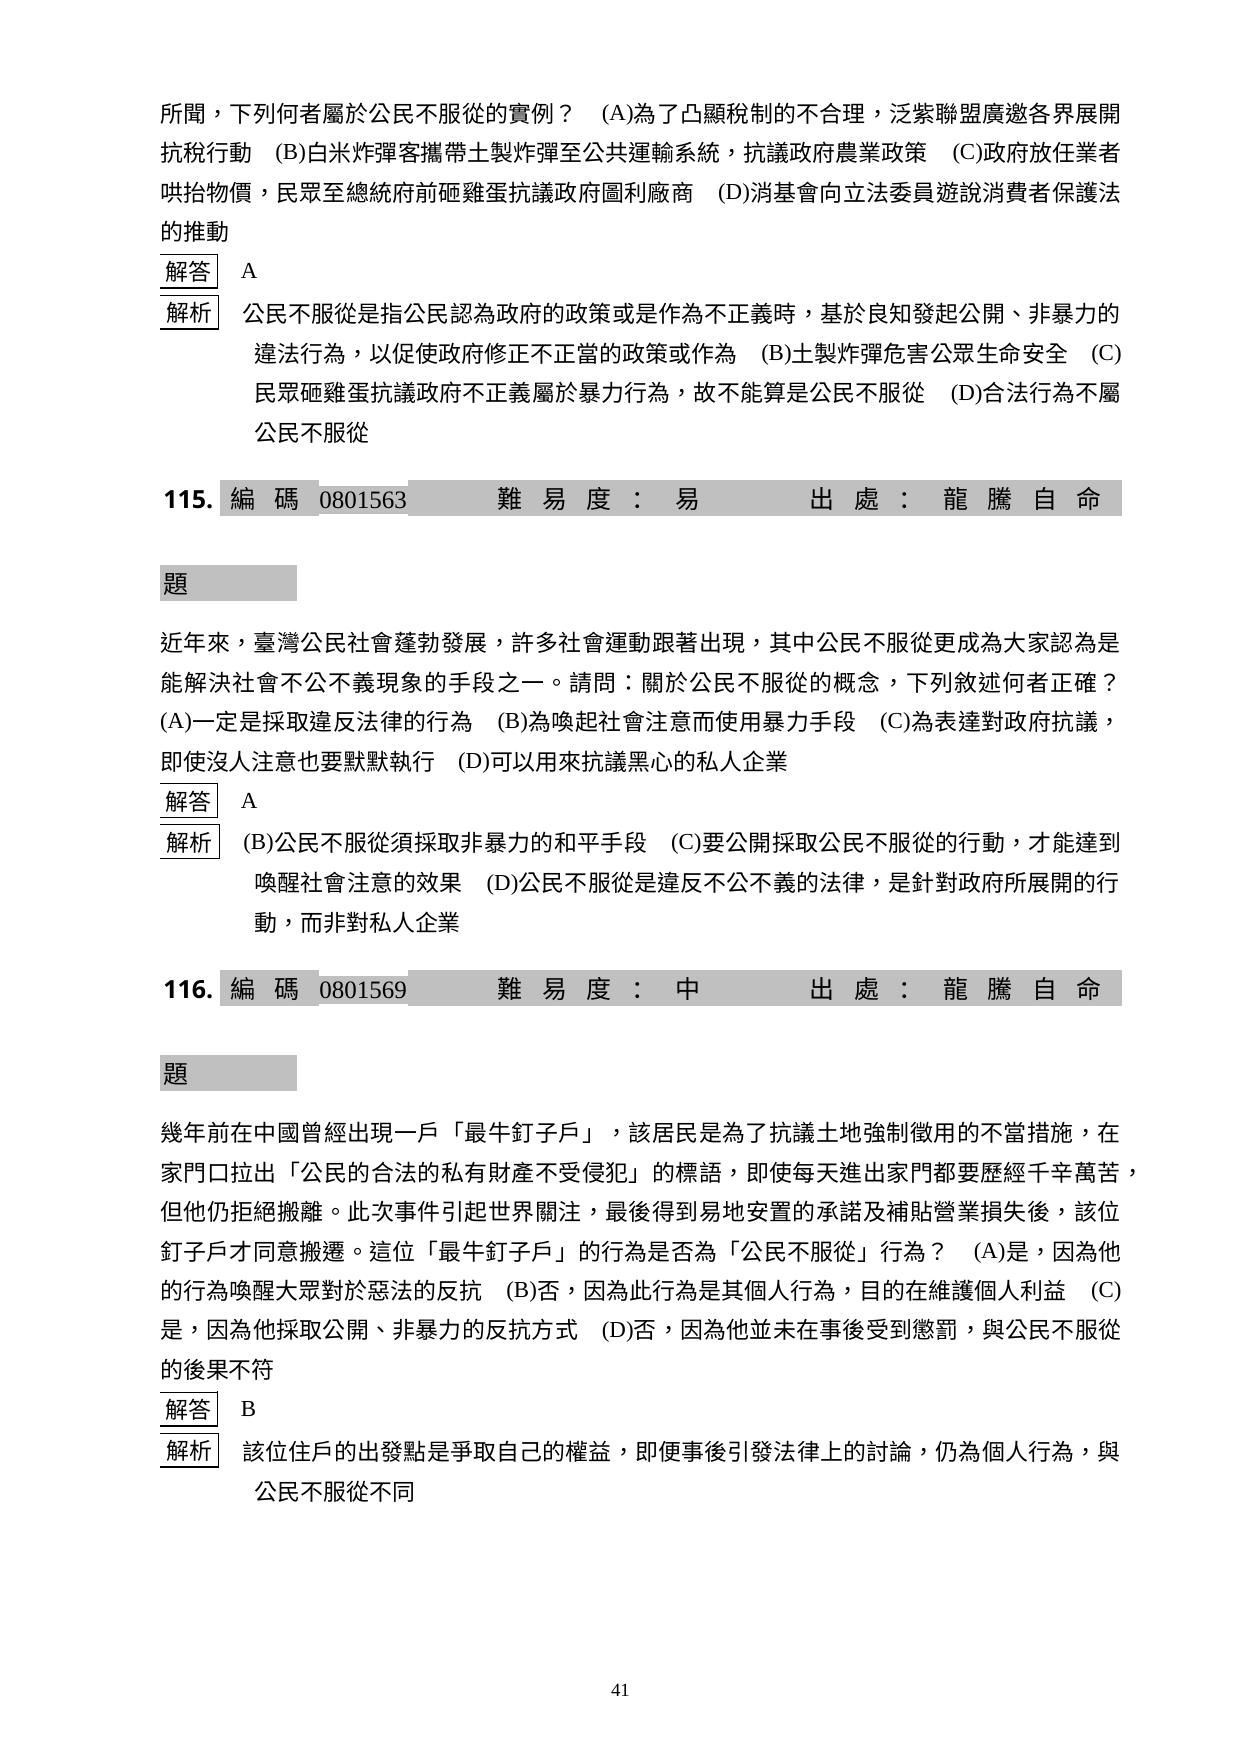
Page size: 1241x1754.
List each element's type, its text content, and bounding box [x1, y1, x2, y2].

text 解答 A [160, 784, 217, 817]
text 幾年前在中國曾經出現一戶「最牛釘子戶」，該居民是為了抗議土地強制徵用的不當措施，在家門口拉出「公民的合法的私有財產不受侵犯」的標語，即使每天進出家門都要歷經千辛萬苦，但他仍拒絕搬離。此次事件引起世界關注，最後得到易地安置的承諾及補貼營業損失後，該位釘子戶才同意搬遷。這位「最牛釘子戶」的行為是否為「公民不服從」行為？ (A)是，因為他的行為喚醒大眾對於惡法的反抗 (B)否，因為此行為是其個人行為，目的在維護個人利益 (C)是，因為他採取公開、非暴力的反抗方式 (D)否，因為他並未在事後受到懲罰，與公民不服從的後果不符 [160, 1115, 1122, 1385]
text 解答 A [218, 253, 1122, 288]
text 近年來，臺灣公民社會蓬勃發展，許多社會運動跟著出現，其中公民不服從更成為大家認為是能解決社會不公不義現象的手段之一。請問：關於公民不服從的概念，下列敘述何者正確？ (A)一定是採取違反法律的行為 (B)為喚起社會注意而使用暴力手段 (C)為表達對政府抗議，即使沒人注意也要默默執行 (D)可以用來抗議黑心的私人企業 [160, 625, 1122, 777]
text 解答 B [218, 1391, 1122, 1426]
text 解析 公民不服從是指公民認為政府的政策或是作為不正義時，基於良知發起公開、非暴力的違法行為，以促使政府修正不正當的政策或作為 (B)土製炸彈危害公眾生命安全 (C)民眾砸雞蛋抗議政府不正義屬於暴力行為，故不能算是公民不服從 (D)合法行為不屬公民不服從 [160, 295, 1122, 448]
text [160, 96, 1122, 247]
list 編碼0801563 難易度：易 出處：龍騰自命題 [160, 463, 1122, 618]
text 解答 A [218, 783, 1122, 818]
text 解答 A [160, 255, 217, 287]
list 編碼0801569 難易度：中 出處：龍騰自命題 [160, 953, 1122, 1108]
text 解析 (B)公民不服從須採取非暴力的和平手段 (C)要公開採取公民不服從的行動，才能達到喚醒社會注意的效果 (D)公民不服從是違反不公不義的法律，是針對政府所展開的行動，而非對私人企業 [160, 824, 1122, 938]
text 解析 該位住戶的出發點是爭取自己的權益，即便事後引發法律上的討論，仍為個人行為，與公民不服從不同 [160, 1433, 1122, 1507]
text 解答 B [160, 1393, 217, 1425]
